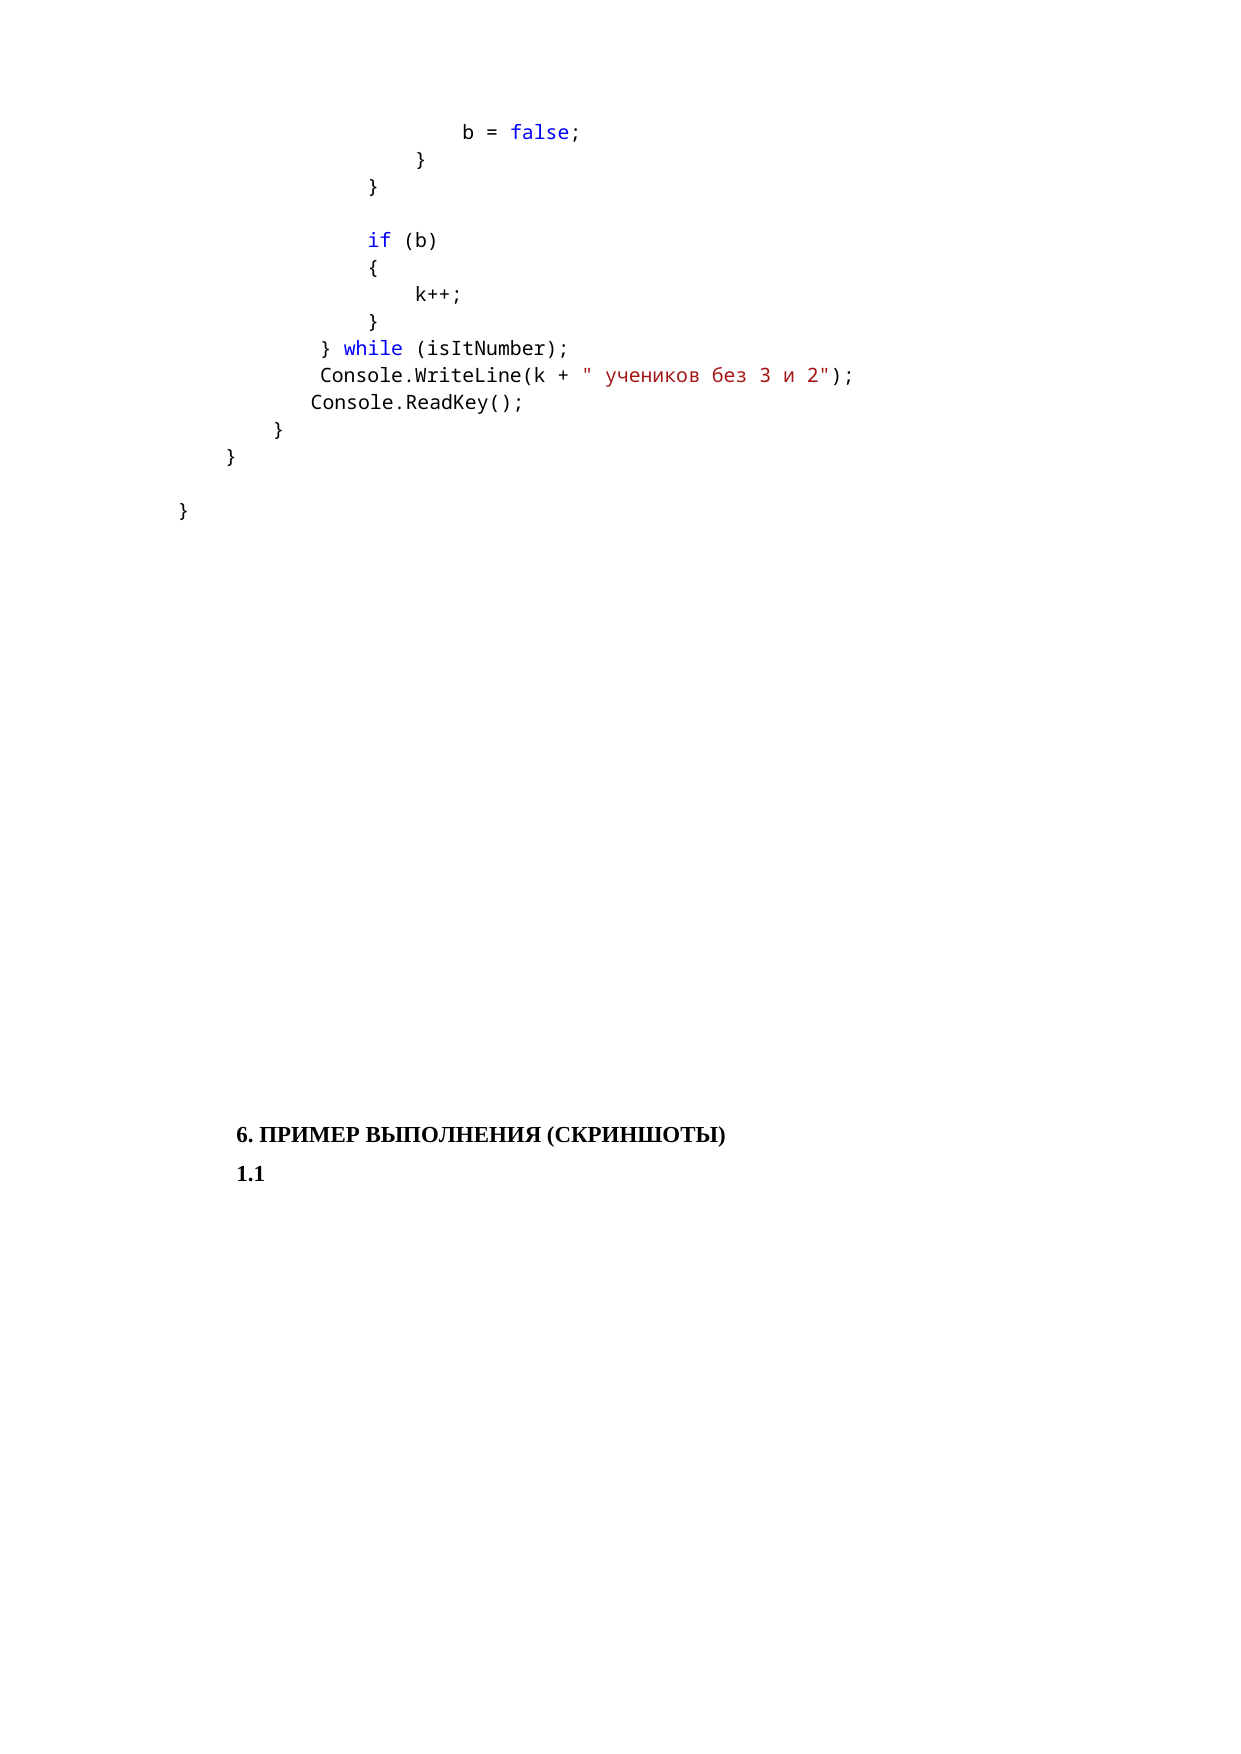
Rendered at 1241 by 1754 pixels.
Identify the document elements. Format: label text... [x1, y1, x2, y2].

text Console.ReadKey(); [251, 388, 1152, 415]
text k++; [177, 280, 1152, 307]
text b = false; [177, 118, 1152, 145]
text } while (isItNumber); [177, 334, 1152, 361]
text } [177, 145, 1152, 172]
text Console.WriteLine(k + " учеников без 3 и 2"); [177, 361, 1152, 388]
text 6. ПРИМЕР ВЫПОЛНЕНИЯ (СКРИНШОТЫ) [177, 1121, 1152, 1147]
text } [177, 442, 1152, 469]
text } [177, 496, 1152, 523]
text { [177, 253, 1152, 280]
text 1.1 [177, 1159, 1152, 1186]
text if (b) [177, 226, 1152, 253]
text } [177, 415, 1152, 442]
text } [177, 307, 1152, 334]
text } [177, 172, 1152, 199]
